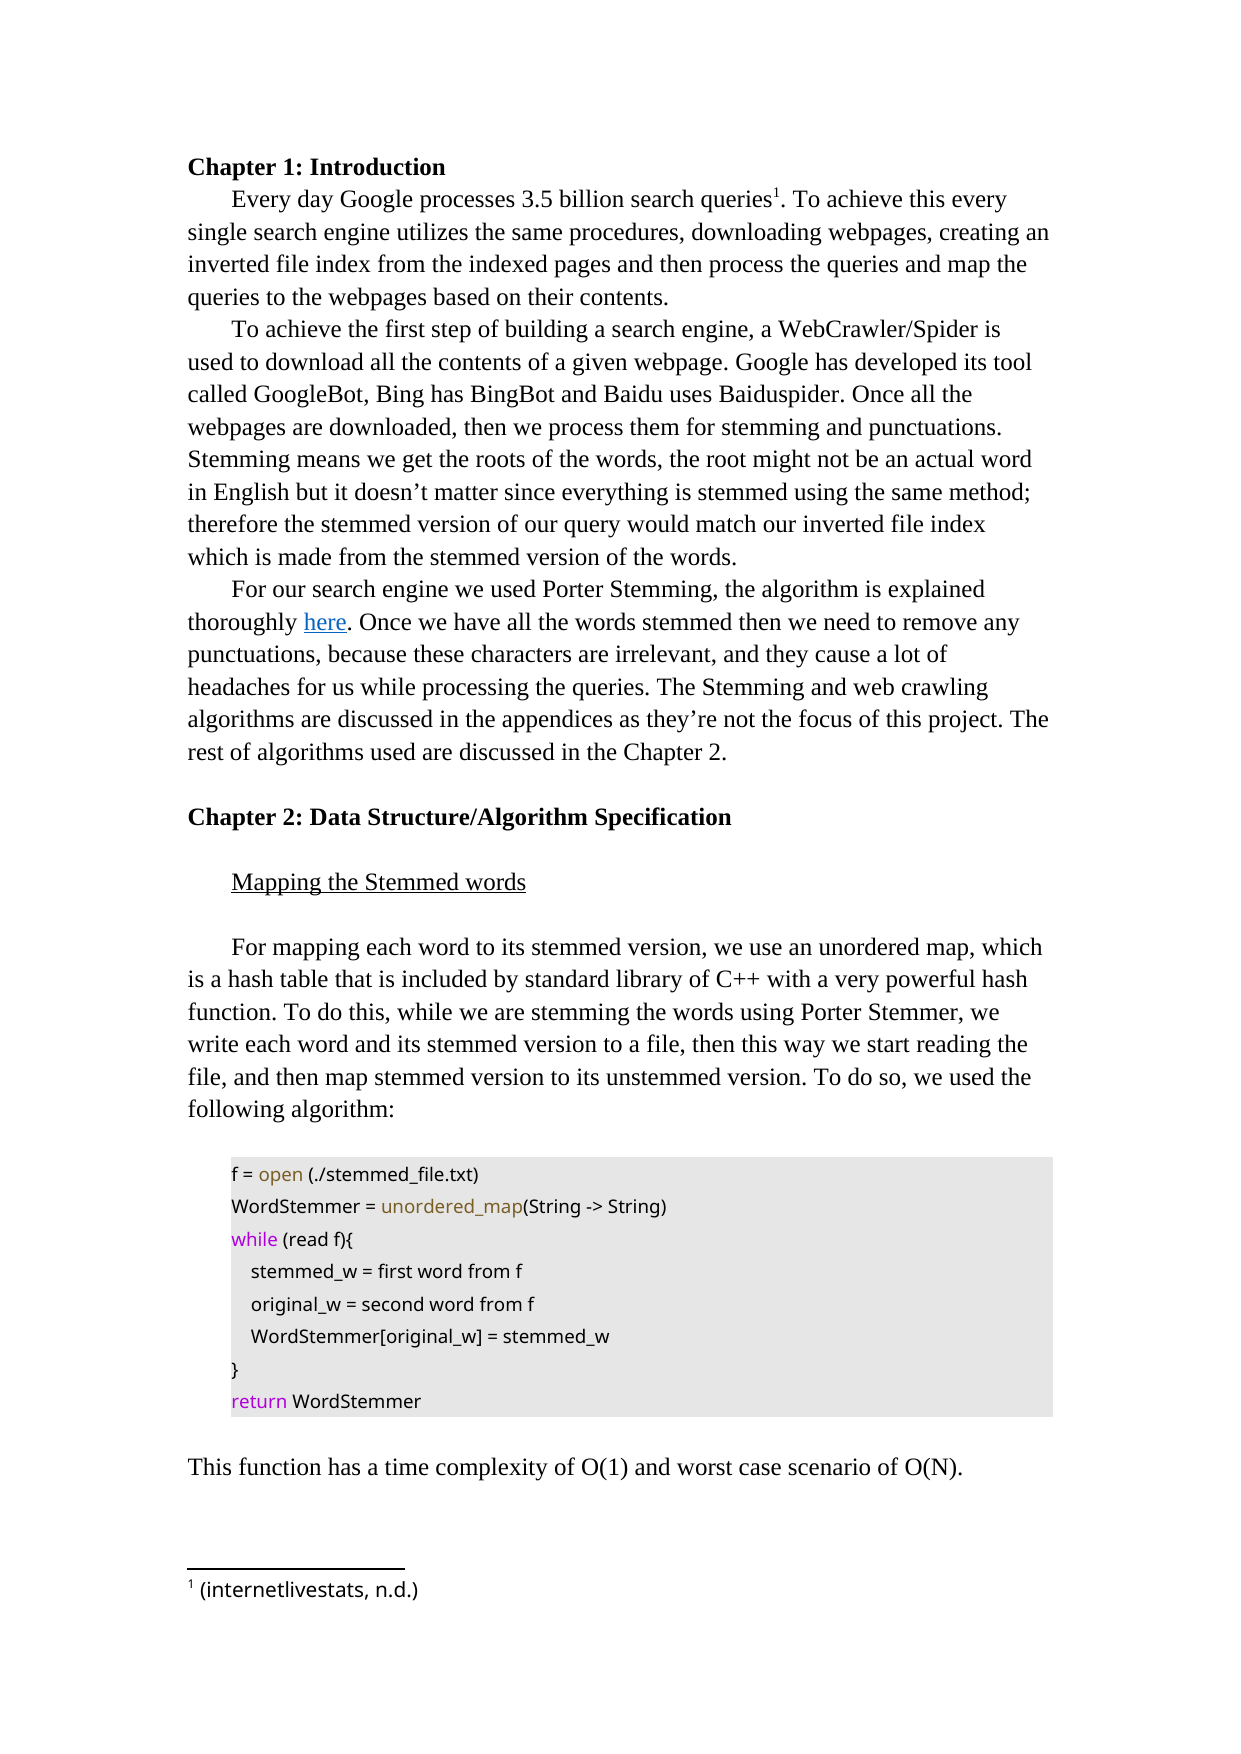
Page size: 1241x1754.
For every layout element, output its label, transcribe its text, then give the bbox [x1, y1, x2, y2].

text To achieve the first step of building a search engine, a WebCrawler/Spider is used to download all the contents of a given webpage. Google has developed its tool called GoogleBot, Bing has BingBot and Baidu uses Baiduspider. Once all the webpages are downloaded, then we process them for stemming and punctuations. Stemming means we get the roots of the words, the root might not be an actual word in English but it doesn’t matter since everything is stemmed using the same method; therefore the stemmed version of our query would match our inverted file index which is made from the stemmed version of the words. [187, 312, 1053, 572]
text For our search engine we used Porter Stemming, the algorithm is explained thoroughly here. Once we have all the words stemmed then we need to remove any punctuations, because these characters are irrelevant, and they cause a lot of headaches for us while processing the queries. The Stemming and web crawling algorithms are discussed in the appendices as they’re not the focus of this project. The rest of algorithms used are discussed in the Chapter 2. [187, 572, 1053, 767]
text stemmed_w = first word from f [231, 1255, 1053, 1287]
text original_w = second word from f [231, 1287, 1053, 1320]
text Chapter 1: Introduction [187, 150, 1053, 182]
text Chapter 2: Data Structure/Algorithm Specification [187, 800, 1053, 832]
text f = open (./stemmed_file.txt) [231, 1157, 1053, 1190]
text Every day Google processes 3.5 billion search queries. To achieve this every single search engine utilizes the same procedures, downloading webpages, creating an inverted file index from the indexed pages and then process the queries and map the queries to the webpages based on their contents. [187, 182, 1053, 312]
text } [231, 1352, 1053, 1385]
text while (read f){ [231, 1222, 1053, 1255]
text Mapping the Stemmed words [187, 865, 1053, 897]
text return WordStemmer [231, 1385, 1053, 1417]
text WordStemmer = unordered_map(String -> String) [231, 1190, 1053, 1222]
text WordStemmer[original_w] = stemmed_w [231, 1320, 1053, 1352]
text This function has a time complexity of O(1) and worst case scenario of O(N). [187, 1450, 1053, 1482]
text For mapping each word to its stemmed version, we use an unordered map, which is a hash table that is included by standard library of C++ with a very powerful hash function. To do this, while we are stemming the words using Porter Stemmer, we write each word and its stemmed version to a file, then this way we start reading the file, and then map stemmed version to its unstemmed version. To do so, we used the following algorithm: [187, 930, 1053, 1125]
